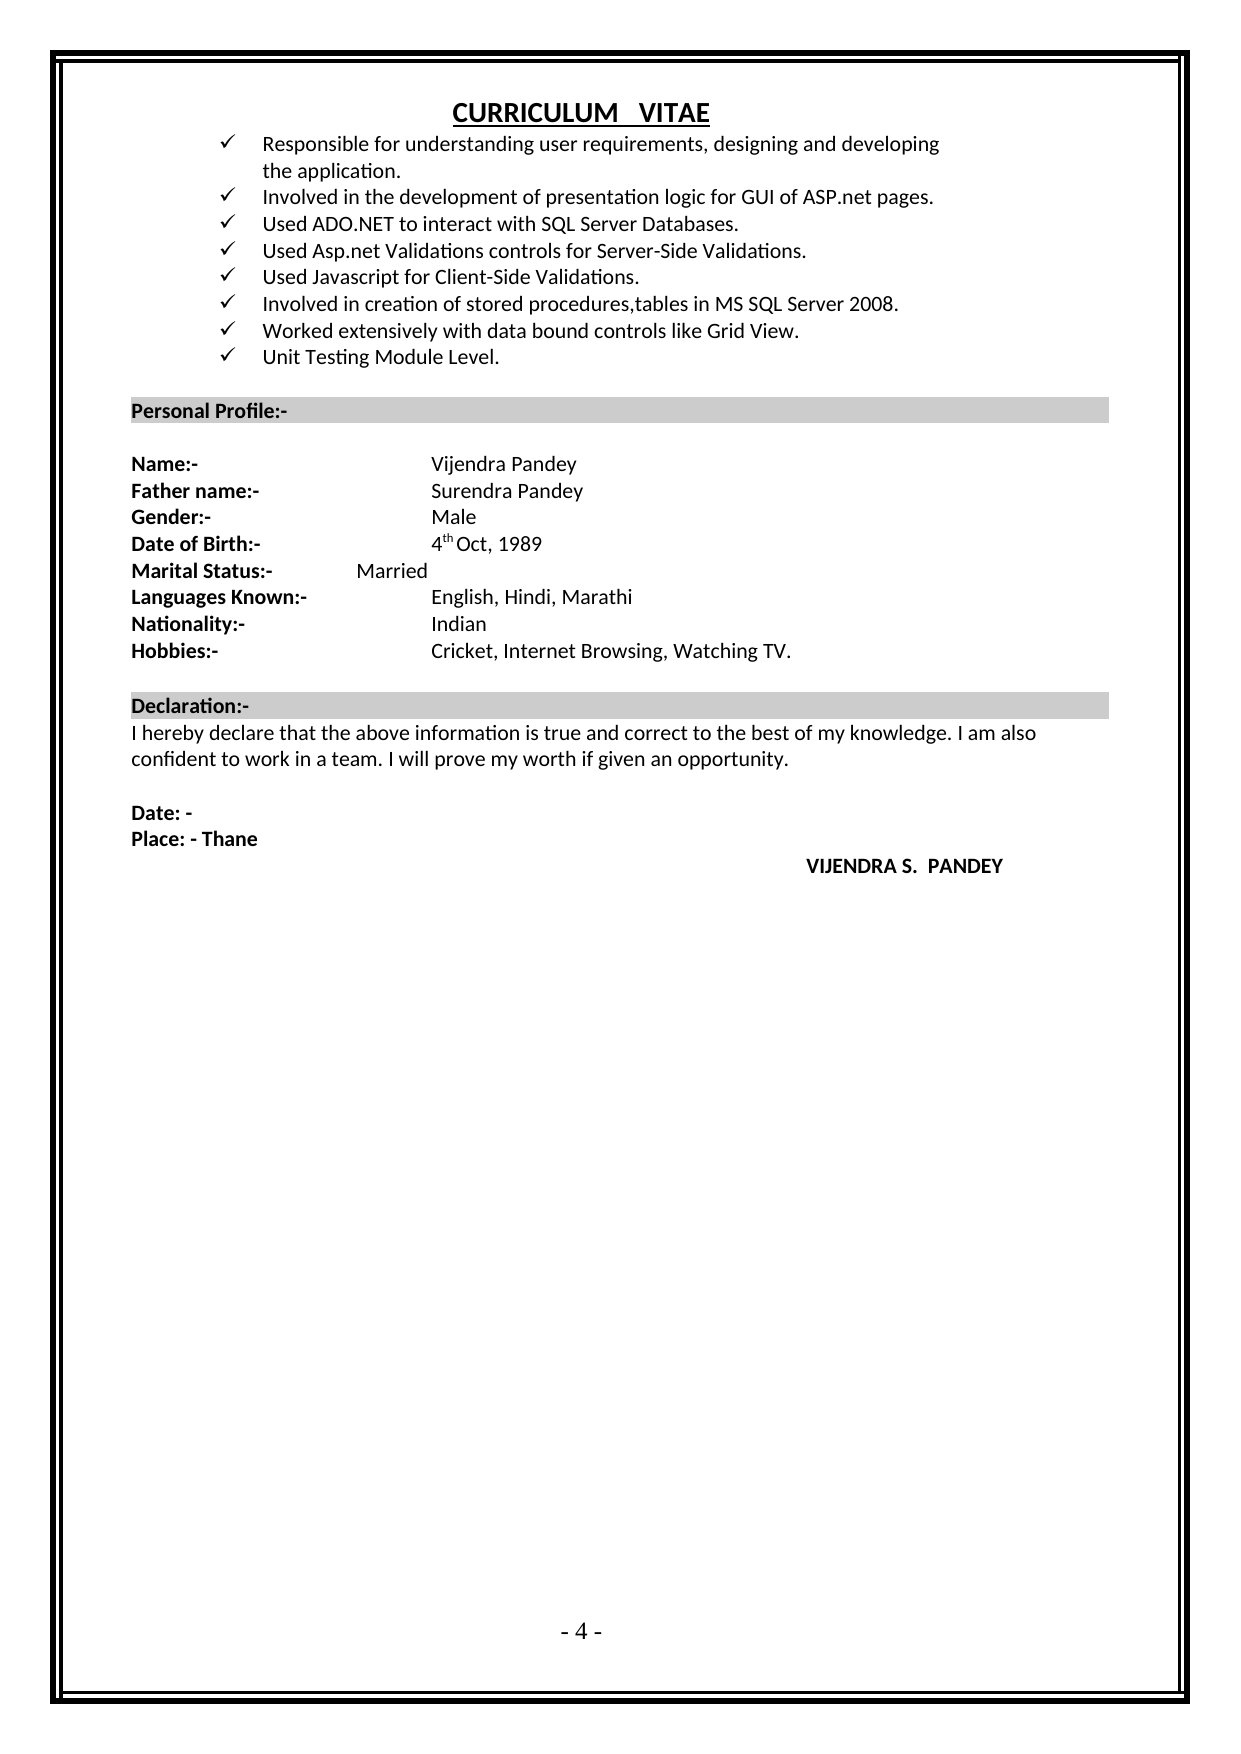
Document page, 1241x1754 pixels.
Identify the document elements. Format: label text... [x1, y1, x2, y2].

list Unit Testing Module Level. [219, 343, 1109, 370]
list Involved in the development of presentation logic for GUI of ASP.net pages. [219, 183, 1109, 210]
list Worked extensively with data bound controls like Grid View. [219, 317, 1109, 343]
text Date: - [131, 799, 1109, 826]
list Responsible for understanding user requirements, designing and developing [219, 130, 1109, 157]
subtitle Declaration:- [131, 692, 1109, 719]
list Involved in creation of stored procedures,tables in MS SQL Server 2008. [219, 290, 1109, 317]
list the application. [262, 157, 1109, 183]
text Place: - Thane [131, 826, 1109, 852]
text VIJENDRA S. PANDEY [731, 852, 1109, 879]
list Used Javascript for Client-Side Validations. [219, 263, 1109, 290]
list Used ADO.NET to interact with SQL Server Databases. [219, 210, 1109, 237]
list Used Asp.net Validations controls for Server-Side Validations. [219, 237, 1109, 263]
subtitle Personal Profile:- [131, 397, 1109, 423]
text Name:- Vijendra Pandey Father name:- Surendra Pandey Gender:- Male Date of Birth:- 4th Oct, 1989 Marital Status:- Married Languages Known:- English, Hindi, Marathi Nationality:- Indian Hobbies:- Cricket, Internet Browsing, Watching TV. [131, 450, 1109, 663]
text I hereby declare that the above information is true and correct to the best of my knowledge. I am also confident to work in a team. I will prove my worth if given an opportunity. [131, 719, 1109, 772]
